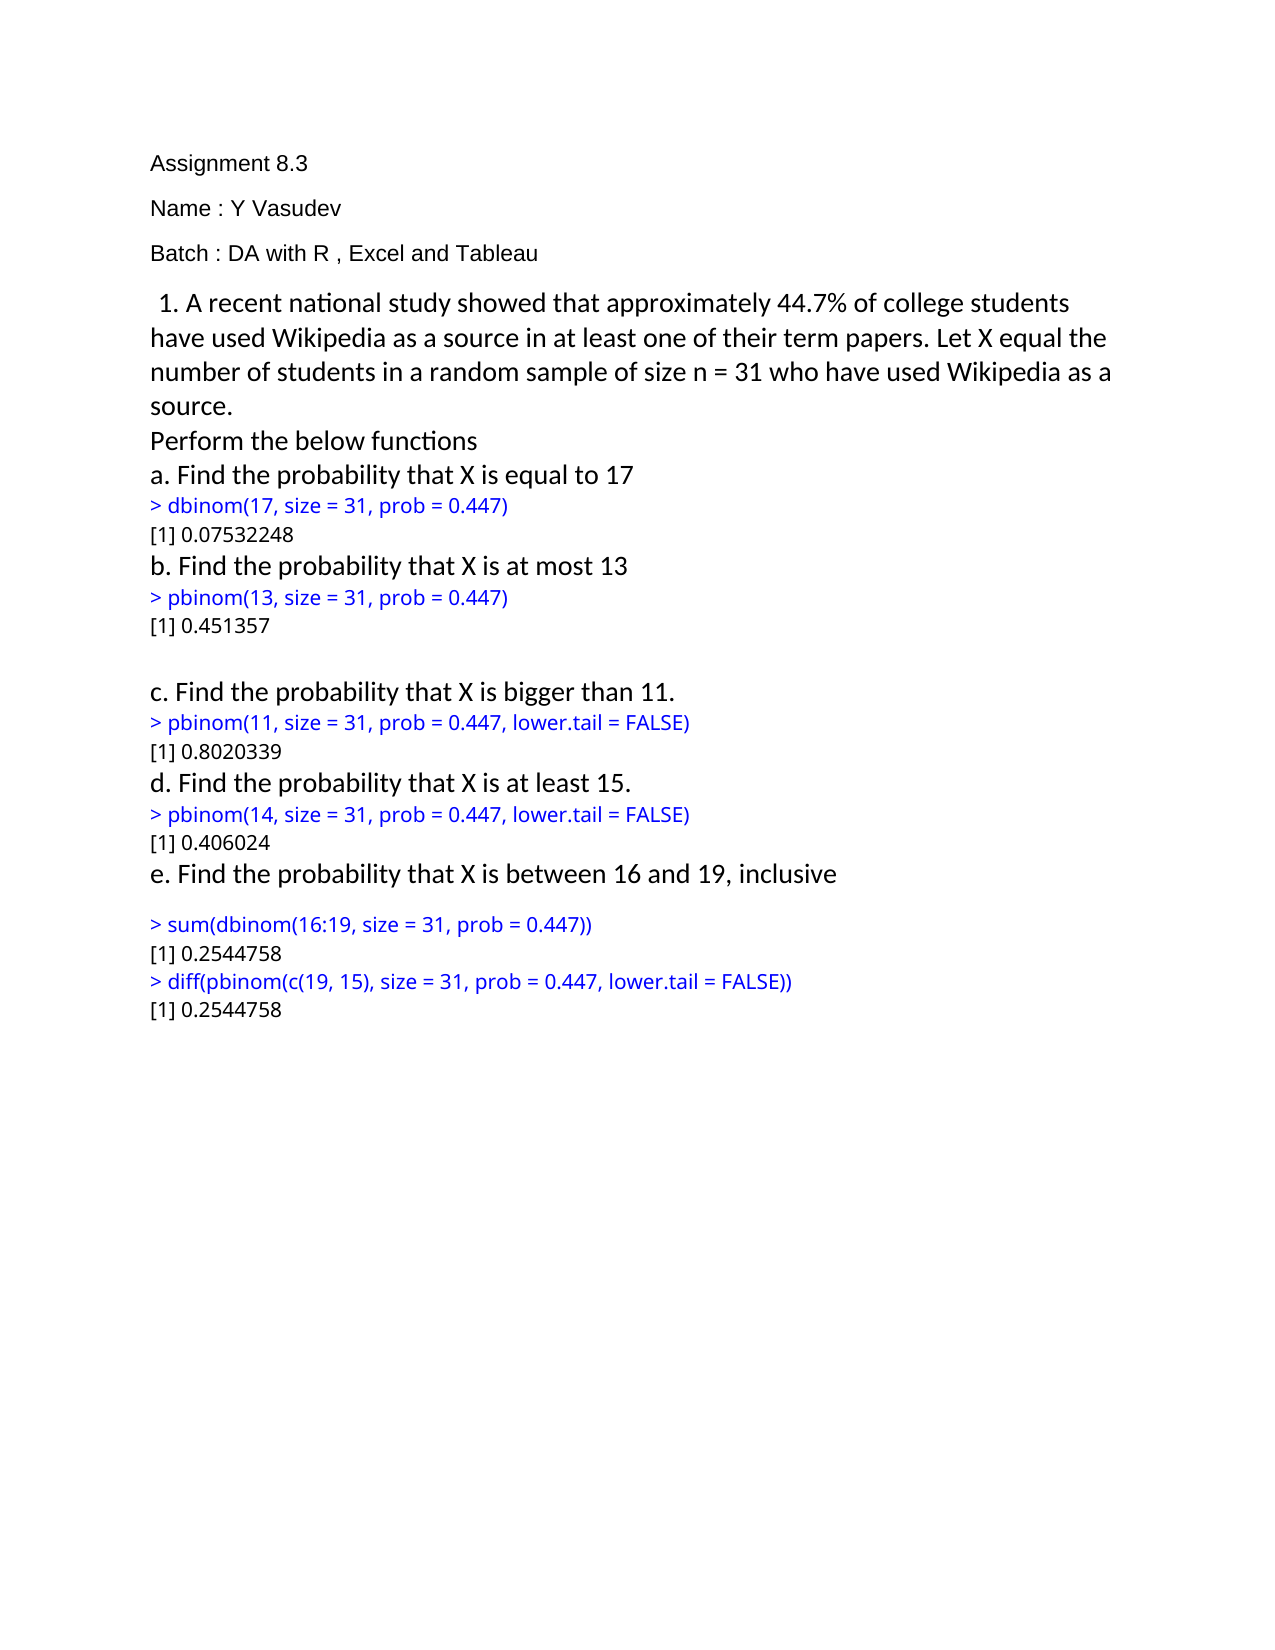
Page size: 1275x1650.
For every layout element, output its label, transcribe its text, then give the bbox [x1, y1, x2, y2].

text > pbinom(11, size = 31, prob = 0.447, lower.tail = FALSE) [150, 708, 1125, 737]
text b. Find the probability that X is at most 13 [150, 548, 1125, 583]
text > pbinom(13, size = 31, prob = 0.447) [150, 583, 1125, 611]
text > pbinom(14, size = 31, prob = 0.447, lower.tail = FALSE) [150, 800, 1125, 828]
text > diff(pbinom(c(19, 15), size = 31, prob = 0.447, lower.tail = FALSE)) [150, 967, 1125, 996]
text c. Find the probability that X is bigger than 11. [150, 674, 1125, 708]
text [1] 0.2544758 [150, 996, 1125, 1024]
text a. Find the probability that X is equal to 17 [150, 457, 1125, 492]
text [1] 0.07532248 [150, 520, 1125, 548]
text e. Find the probability that X is between 16 and 19, inclusive [150, 857, 1125, 891]
text [1] 0.406024 [150, 828, 1125, 857]
text [1] 0.451357 [150, 611, 1125, 640]
text 1. A recent national study showed that approximately 44.7% of college students have used Wikipedia as a source in at least one of their term papers. Let X equal the number of students in a random sample of size n = 31 who have used Wikipedia as a source. [150, 285, 1125, 423]
text [1] 0.8020339 [150, 737, 1125, 765]
text [1] 0.2544758 [150, 939, 1125, 967]
text Perform the below functions [150, 423, 1125, 457]
text Batch : DA with R , Excel and Tableau [150, 240, 1125, 267]
text Assignment 8.3 [150, 150, 1125, 176]
text d. Find the probability that X is at least 15. [150, 765, 1125, 800]
text Name : Y Vasudev [150, 195, 1125, 221]
text > dbinom(17, size = 31, prob = 0.447) [150, 492, 1125, 520]
text > sum(dbinom(16:19, size = 31, prob = 0.447)) [150, 910, 1125, 939]
